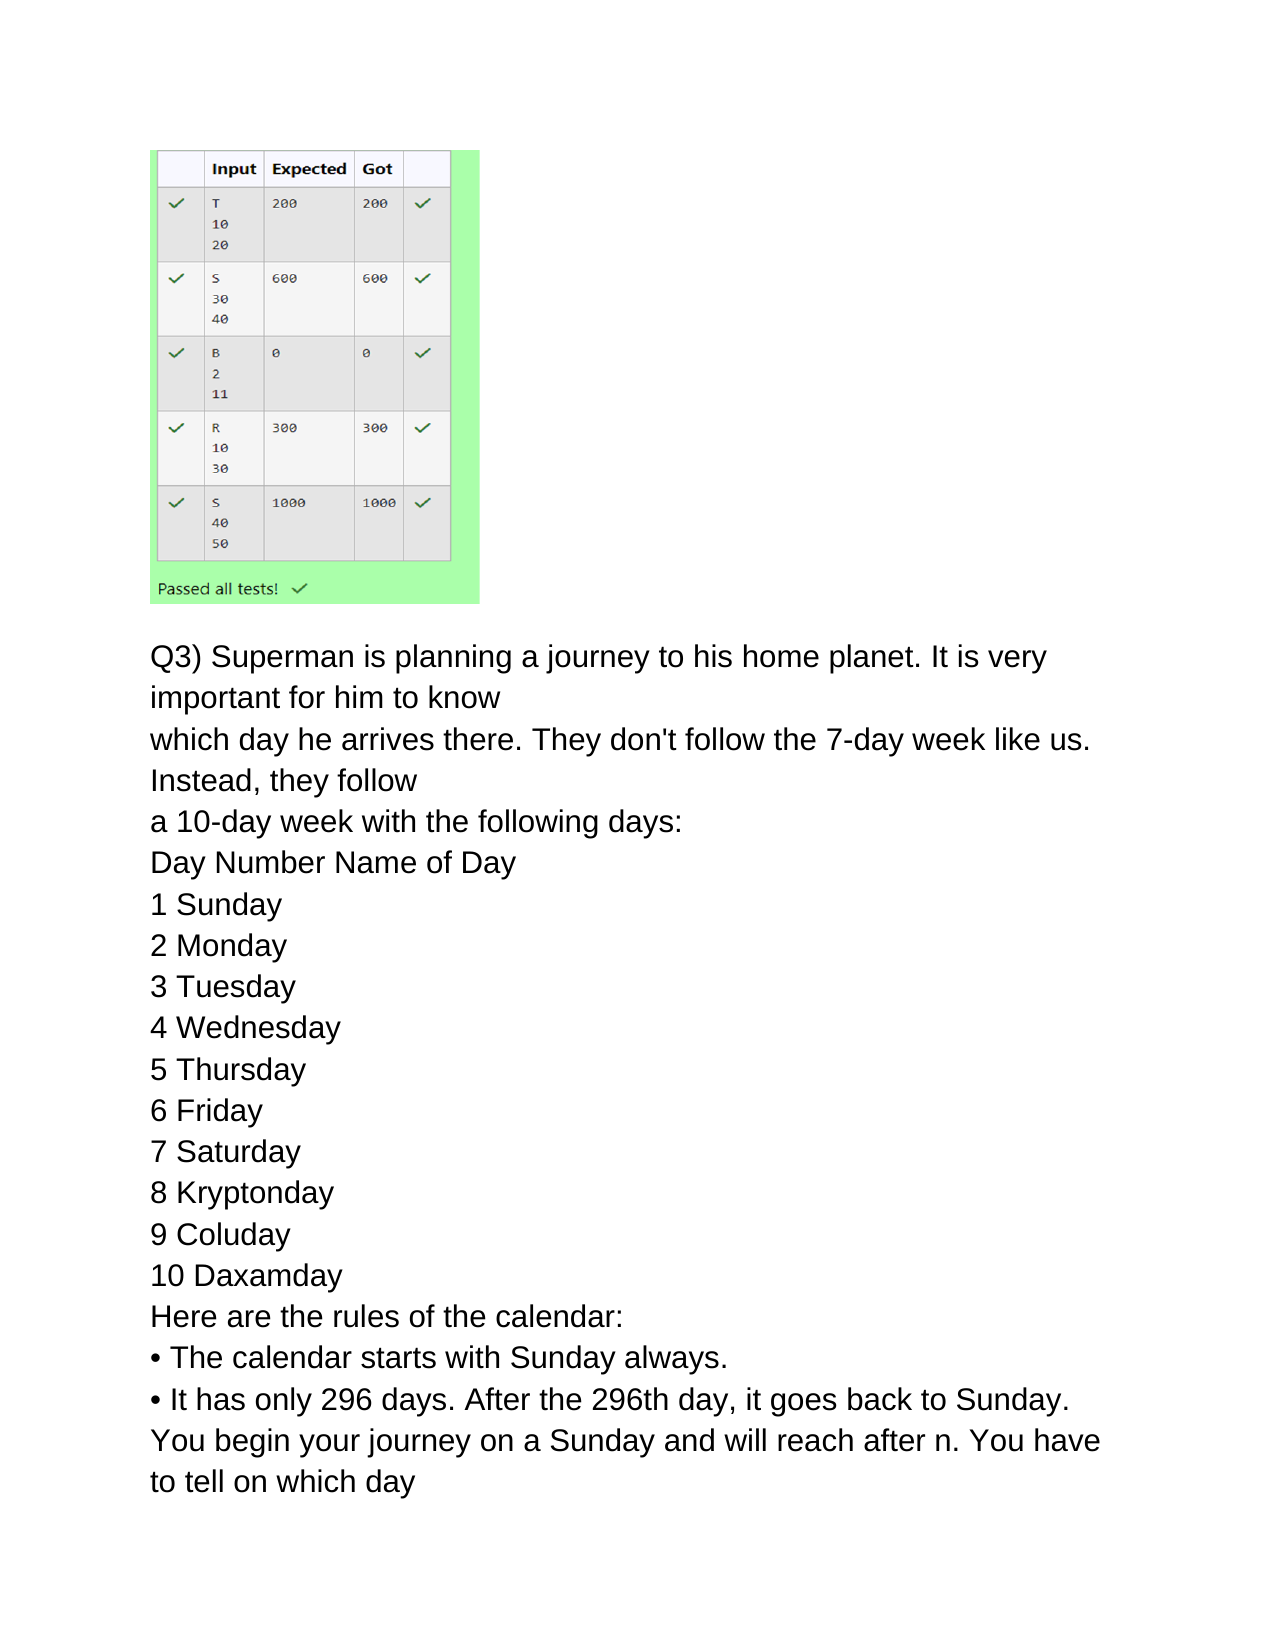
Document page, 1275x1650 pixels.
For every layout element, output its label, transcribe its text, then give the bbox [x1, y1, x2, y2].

text 4 Wednesday [150, 1009, 1125, 1045]
text • The calendar starts with Sunday always. [150, 1339, 1125, 1375]
picture [150, 150, 480, 604]
text 3 Tuesday [150, 968, 1125, 1004]
text Q3) Superman is planning a journey to his home planet. It is very important for him to know [150, 638, 1125, 715]
text 8 Kryptonday [150, 1174, 1125, 1210]
text 5 Thursday [150, 1051, 1125, 1087]
text which day he arrives there. They don't follow the 7-day week like us. Instead, they follow [150, 721, 1125, 798]
text Day Number Name of Day [150, 844, 1125, 880]
text 7 Saturday [150, 1133, 1125, 1169]
text You begin your journey on a Sunday and will reach after n. You have to tell on which day [150, 1422, 1125, 1499]
text 2 Monday [150, 927, 1125, 963]
text 9 Coluday [150, 1216, 1125, 1252]
text 1 Sunday [150, 886, 1125, 922]
text 6 Friday [150, 1092, 1125, 1128]
text Here are the rules of the calendar: [150, 1298, 1125, 1334]
text a 10-day week with the following days: [150, 803, 1125, 839]
text • It has only 296 days. After the 296th day, it goes back to Sunday. [150, 1381, 1125, 1417]
text 10 Daxamday [150, 1257, 1125, 1293]
